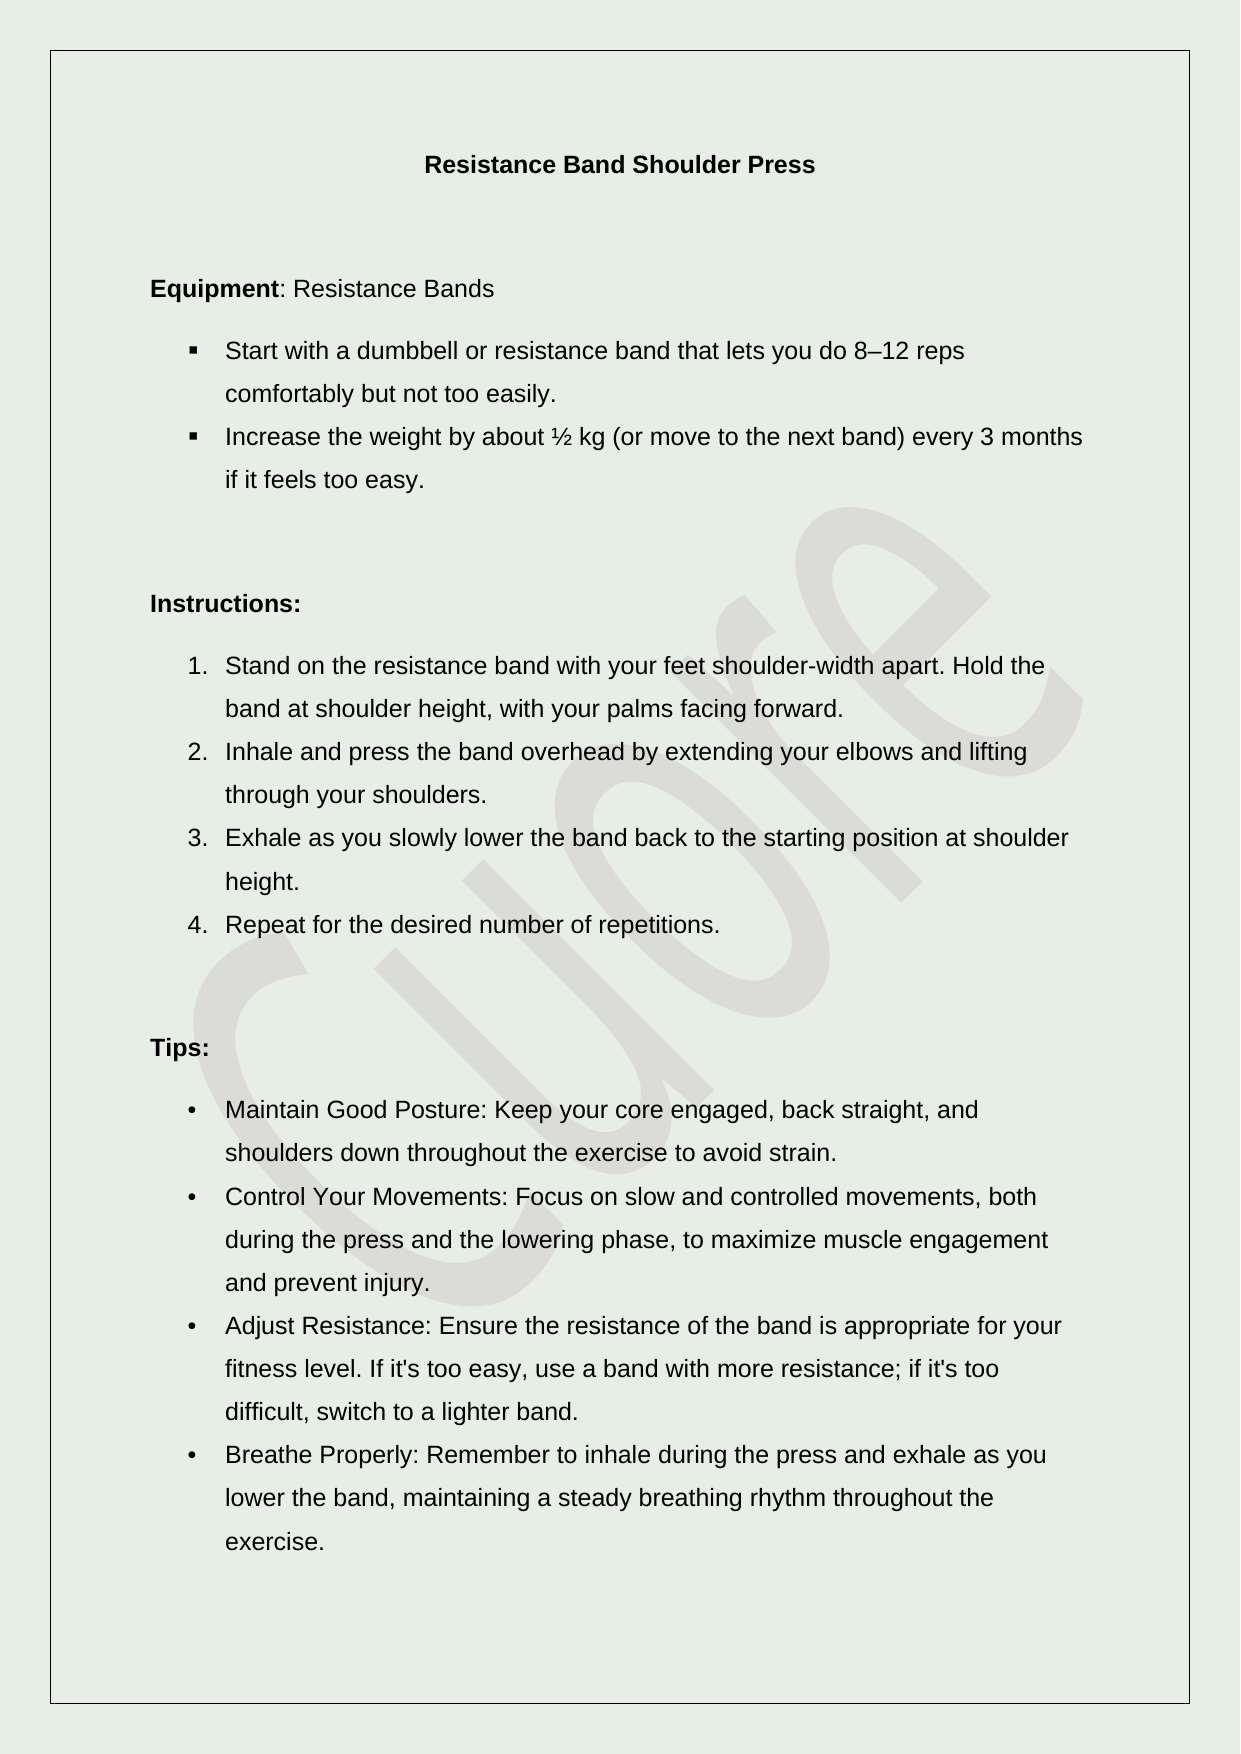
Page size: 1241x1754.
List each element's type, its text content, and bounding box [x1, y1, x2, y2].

text Instructions: [150, 589, 1090, 618]
list Adjust Resistance: Ensure the resistance of the band is appropriate for your fitness level. If it's too easy, use a band with more resistance; if it's too difficult, switch to a lighter band. [187, 1311, 1090, 1426]
list Exhale as you slowly lower the band back to the starting position at shoulder height. [187, 823, 1090, 895]
text Equipment: Resistance Bands [150, 274, 1090, 302]
list Stand on the resistance band with your feet shoulder-width apart. Hold the band at shoulder height, with your palms facing forward. [187, 651, 1090, 723]
list Start with a dumbbell or resistance band that lets you do 8–12 reps comfortably but not too easily. [187, 336, 1090, 408]
text Resistance Band Shoulder Press [150, 150, 1090, 179]
list Control Your Movements: Focus on slow and controlled movements, both during the press and the lowering phase, to maximize muscle engagement and prevent injury. [187, 1181, 1090, 1296]
list Inhale and press the band overhead by extending your elbows and lifting through your shoulders. [187, 737, 1090, 809]
list Repeat for the desired number of repetitions. [187, 909, 1090, 938]
list Increase the weight by about ½ kg (or move to the next band) every 3 months if it feels too easy. [187, 422, 1090, 494]
list Maintain Good Posture: Keep your core engaged, back straight, and shoulders down throughout the exercise to avoid strain. [187, 1095, 1090, 1167]
text Tips: [150, 1033, 1090, 1062]
list Breathe Properly: Remember to inhale during the press and exhale as you lower the band, maintaining a steady breathing rhythm throughout the exercise. [187, 1440, 1090, 1555]
